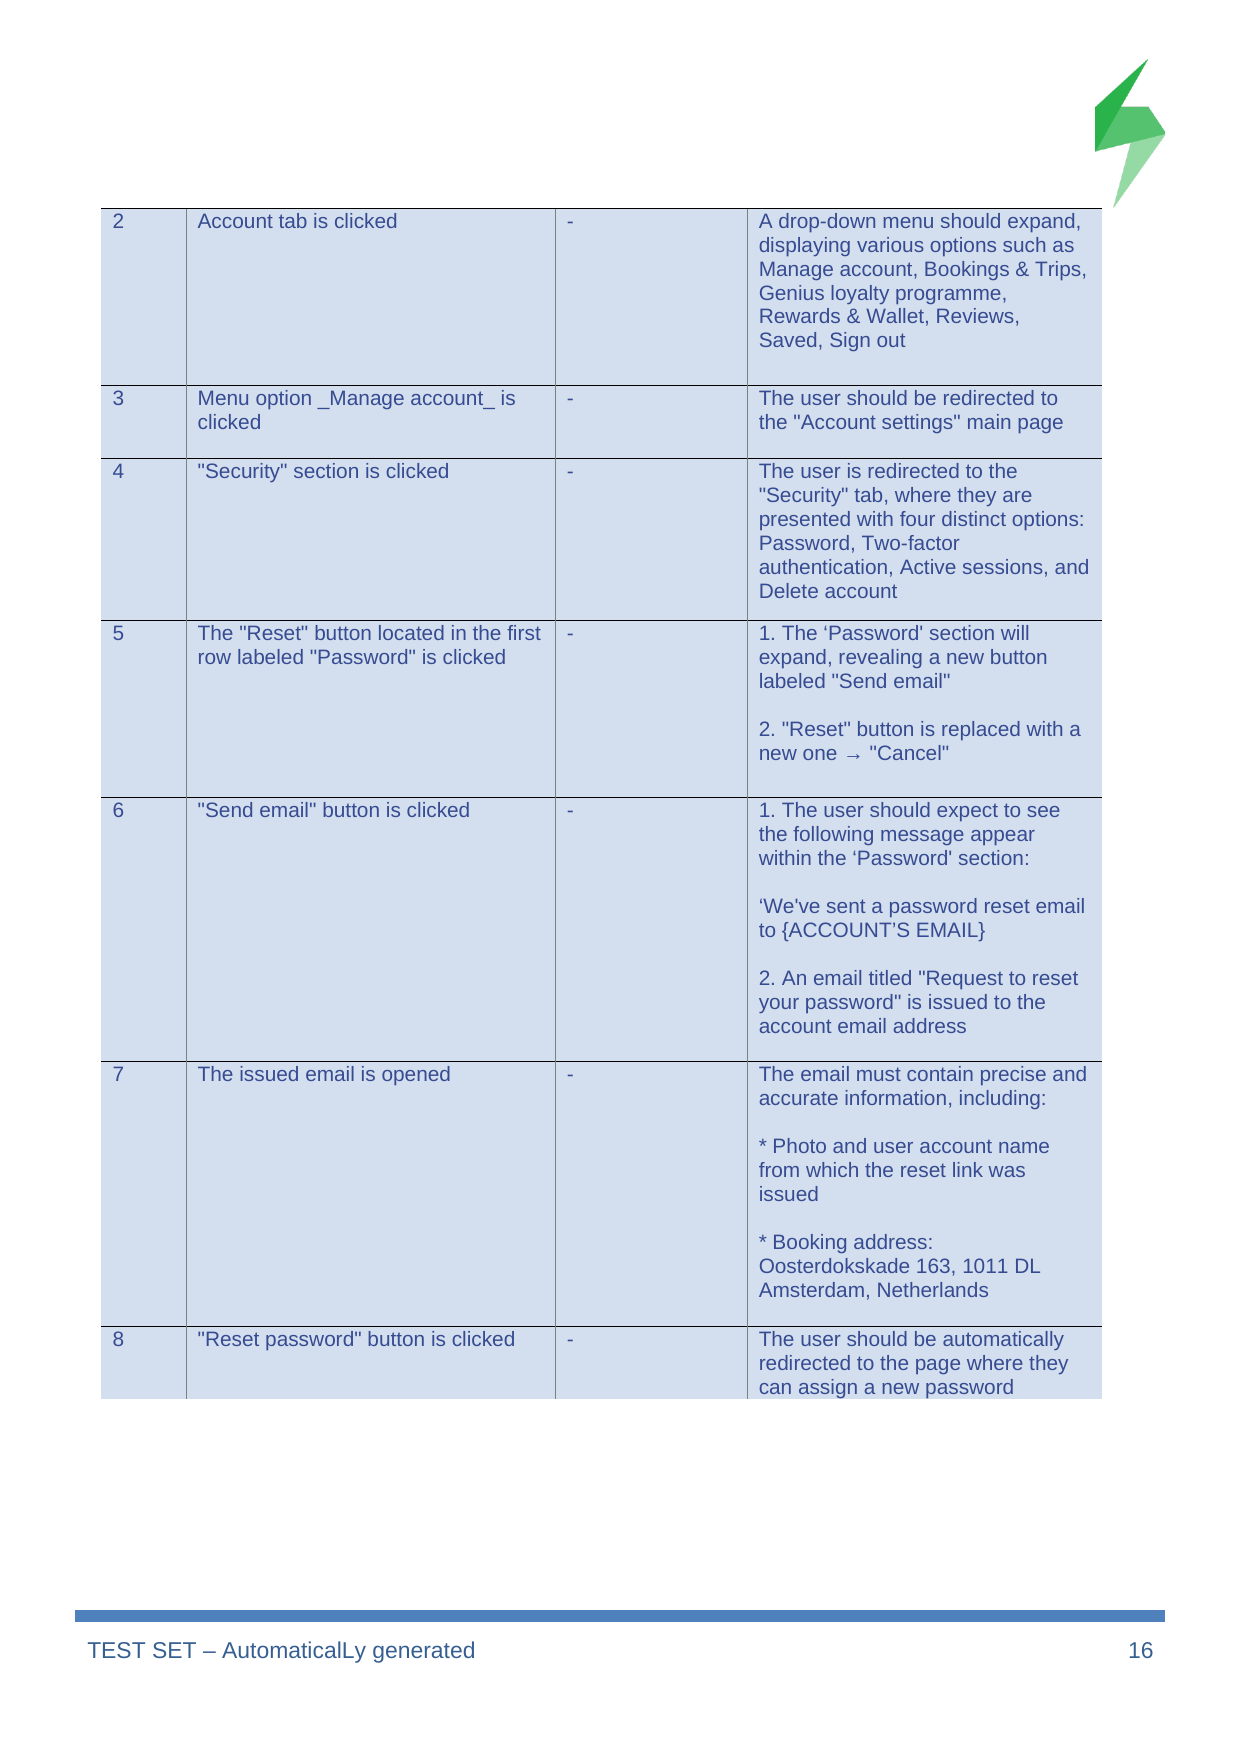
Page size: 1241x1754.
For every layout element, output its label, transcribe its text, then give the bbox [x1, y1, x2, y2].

table_cell 4 [101, 459, 186, 620]
table_cell - [556, 459, 747, 620]
table_cell 5 [101, 621, 186, 797]
table_cell - [556, 621, 747, 797]
table_cell 1. The ‘Password' section will expand, revealing a new button labeled "Send email" 2. "Reset" button is replaced with a new one → "Cancel" [748, 621, 1102, 797]
table_cell - [556, 1062, 747, 1326]
table_cell "Send email" button is clicked [187, 798, 555, 1061]
table_cell - [556, 798, 747, 1061]
table_cell The issued email is opened [187, 1062, 555, 1326]
table_cell The user should be redirected to the "Account settings" main page [748, 386, 1102, 458]
table_cell The user is redirected to the "Security" tab, where they are presented with four distinct options: Password, Two-factor authentication, Active sessions, and Delete account [748, 459, 1102, 620]
table_cell The "Reset" button located in the first row labeled "Password" is clicked [187, 621, 555, 797]
table_cell 2 [101, 209, 186, 385]
table_cell Menu option _Manage account_ is clicked [187, 386, 555, 458]
table_cell - [556, 386, 747, 458]
table_cell 8 [101, 1327, 186, 1399]
table_cell 7 [101, 1062, 186, 1326]
picture [1095, 59, 1166, 208]
table_cell 6 [101, 798, 186, 1061]
table_cell - [556, 1327, 747, 1399]
table_cell "Security" section is clicked [187, 459, 555, 620]
table_cell 1. The user should expect to see the following message appear within the ‘Password' section: ‘We've sent a password reset email to {ACCOUNT’S EMAIL} 2. An email titled "Request to reset your password" is issued to the account email address [748, 798, 1102, 1061]
table_cell The user should be automatically redirected to the page where they can assign a new password [748, 1327, 1102, 1399]
table_cell "Reset password" button is clicked [187, 1327, 555, 1399]
table_cell A drop-down menu should expand, displaying various options such as Manage account, Bookings & Trips, Genius loyalty programme, Rewards & Wallet, Reviews, Saved, Sign out [748, 209, 1102, 385]
table_cell Account tab is clicked [187, 209, 555, 385]
table_cell - [556, 209, 747, 385]
table_cell 3 [101, 386, 186, 458]
table_cell The email must contain precise and accurate information, including: * Photo and user account name from which the reset link was issued * Booking address: Oosterdokskade 163, 1011 DL Amsterdam, Netherlands [748, 1062, 1102, 1326]
